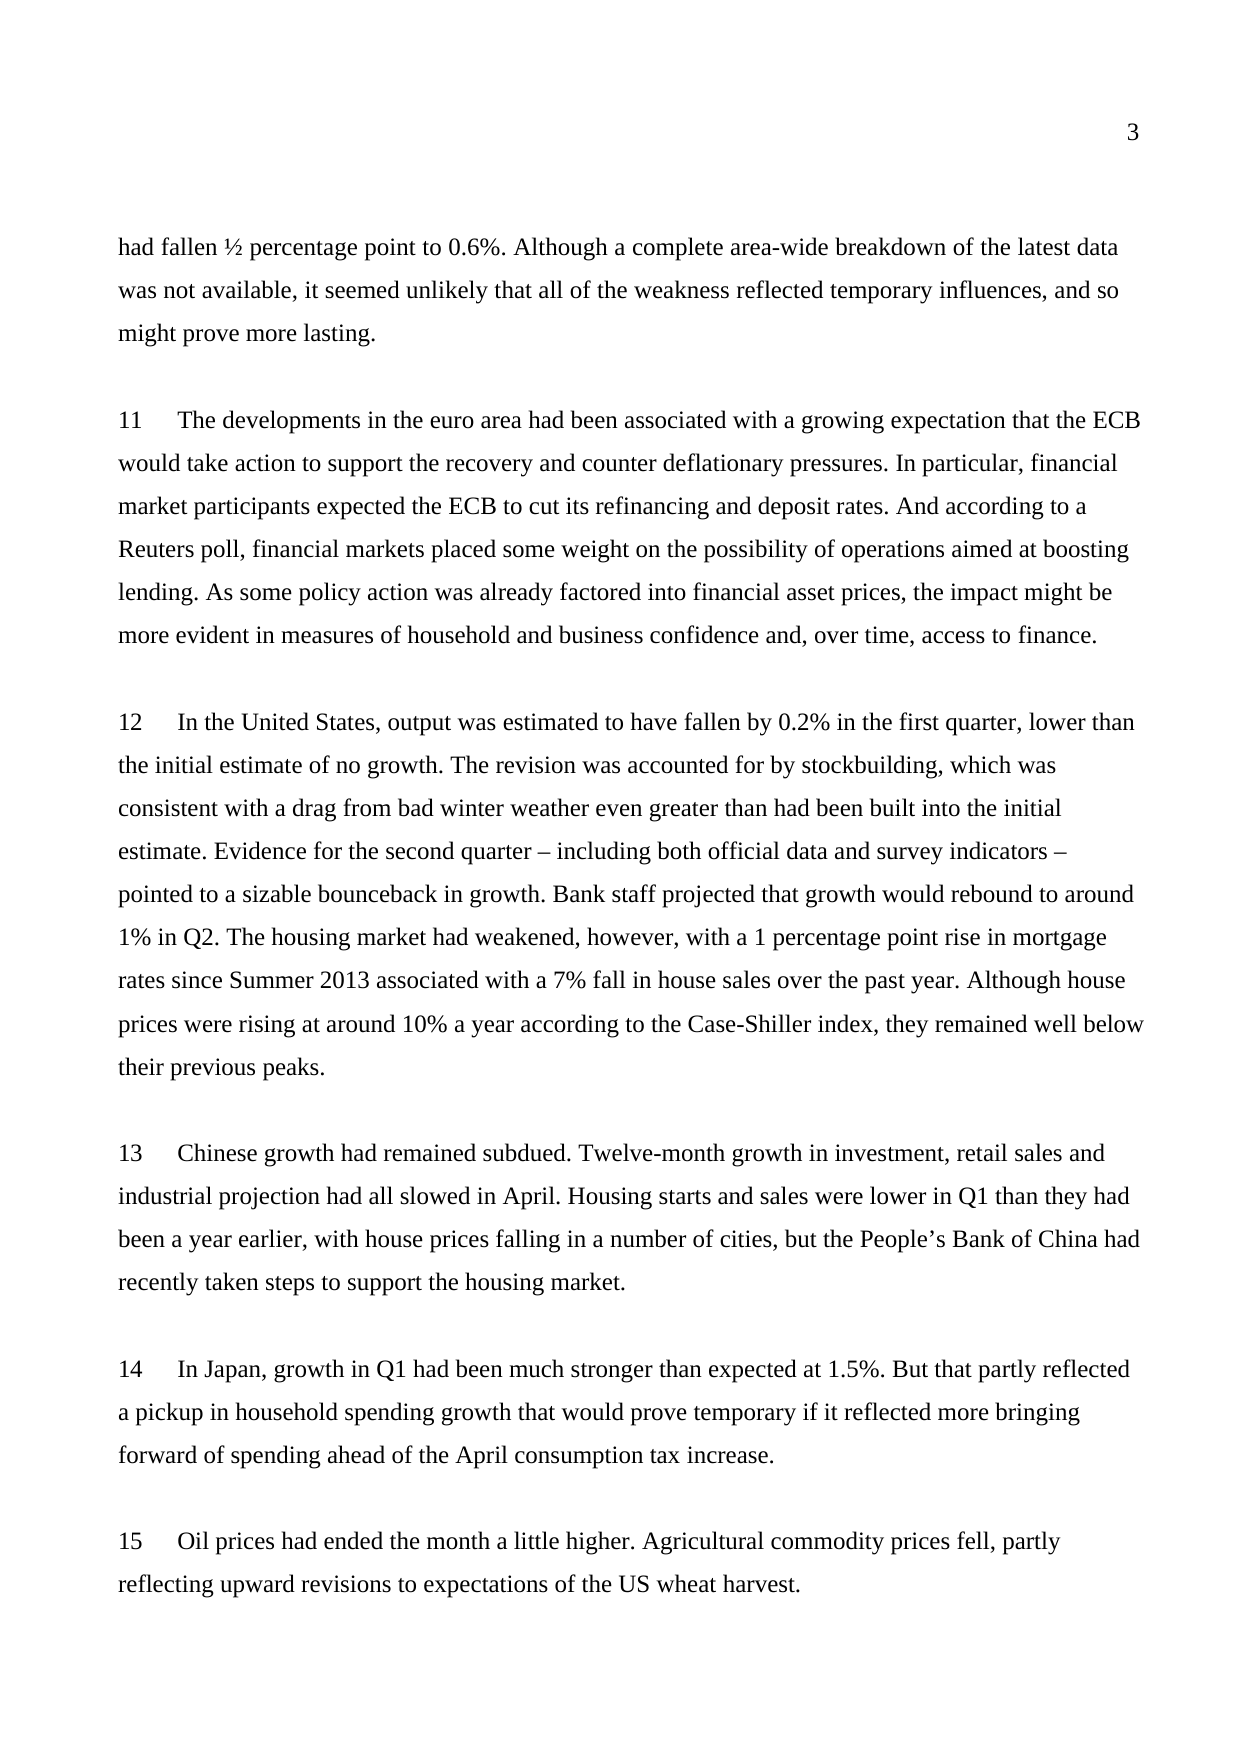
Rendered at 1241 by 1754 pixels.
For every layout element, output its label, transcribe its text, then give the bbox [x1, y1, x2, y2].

list In the United States, output was estimated to have fallen by 0.2% in the first quarter, lower than the initial estimate of no growth. The revision was accounted for by stockbuilding, which was consistent with a drag from bad winter weather even greater than had been built into the initial estimate. Evidence for the second quarter – including both official data and survey indicators – pointed to a sizable bounceback in growth. Bank staff projected that growth would rebound to around 1% in Q2. The housing market had weakened, however, with a 1 percentage point rise in mortgage rates since Summer 2013 associated with a 7% fall in house sales over the past year. Although house prices were rising at around 10% a year according to the Case-Shiller index, they remained well below their previous peaks. [118, 707, 1146, 1081]
list The developments in the euro area had been associated with a growing expectation that the ECB would take action to support the recovery and counter deflationary pressures. In particular, financial market participants expected the ECB to cut its refinancing and deposit rates. And according to a Reuters poll, financial markets placed some weight on the possibility of operations aimed at boosting lending. As some policy action was already factored into financial asset prices, the impact might be more evident in measures of household and business confidence and, over time, access to finance. [118, 405, 1142, 649]
list Oil prices had ended the month a little higher. Agricultural commodity prices fell, partly reflecting upward revisions to expectations of the US wheat harvest. [118, 1526, 1067, 1598]
text had fallen ½ percentage point to 0.6%. Although a complete area-wide breakdown of the latest data was not available, it seemed unlikely that all of the weakness reflected temporary influences, and so might prove more lasting. [118, 232, 1120, 347]
list Chinese growth had remained subdued. Twelve-month growth in investment, retail sales and industrial projection had all slowed in April. Housing starts and sales were lower in Q1 than they had been a year earlier, with house prices falling in a number of cities, but the People’s Bank of China had recently taken steps to support the housing market. [118, 1138, 1141, 1296]
list In Japan, growth in Q1 had been much stronger than expected at 1.5%. But that partly reflected a pickup in household spending growth that would prove temporary if it reflected more bringing forward of spending ahead of the April consumption tax increase. [118, 1354, 1137, 1469]
